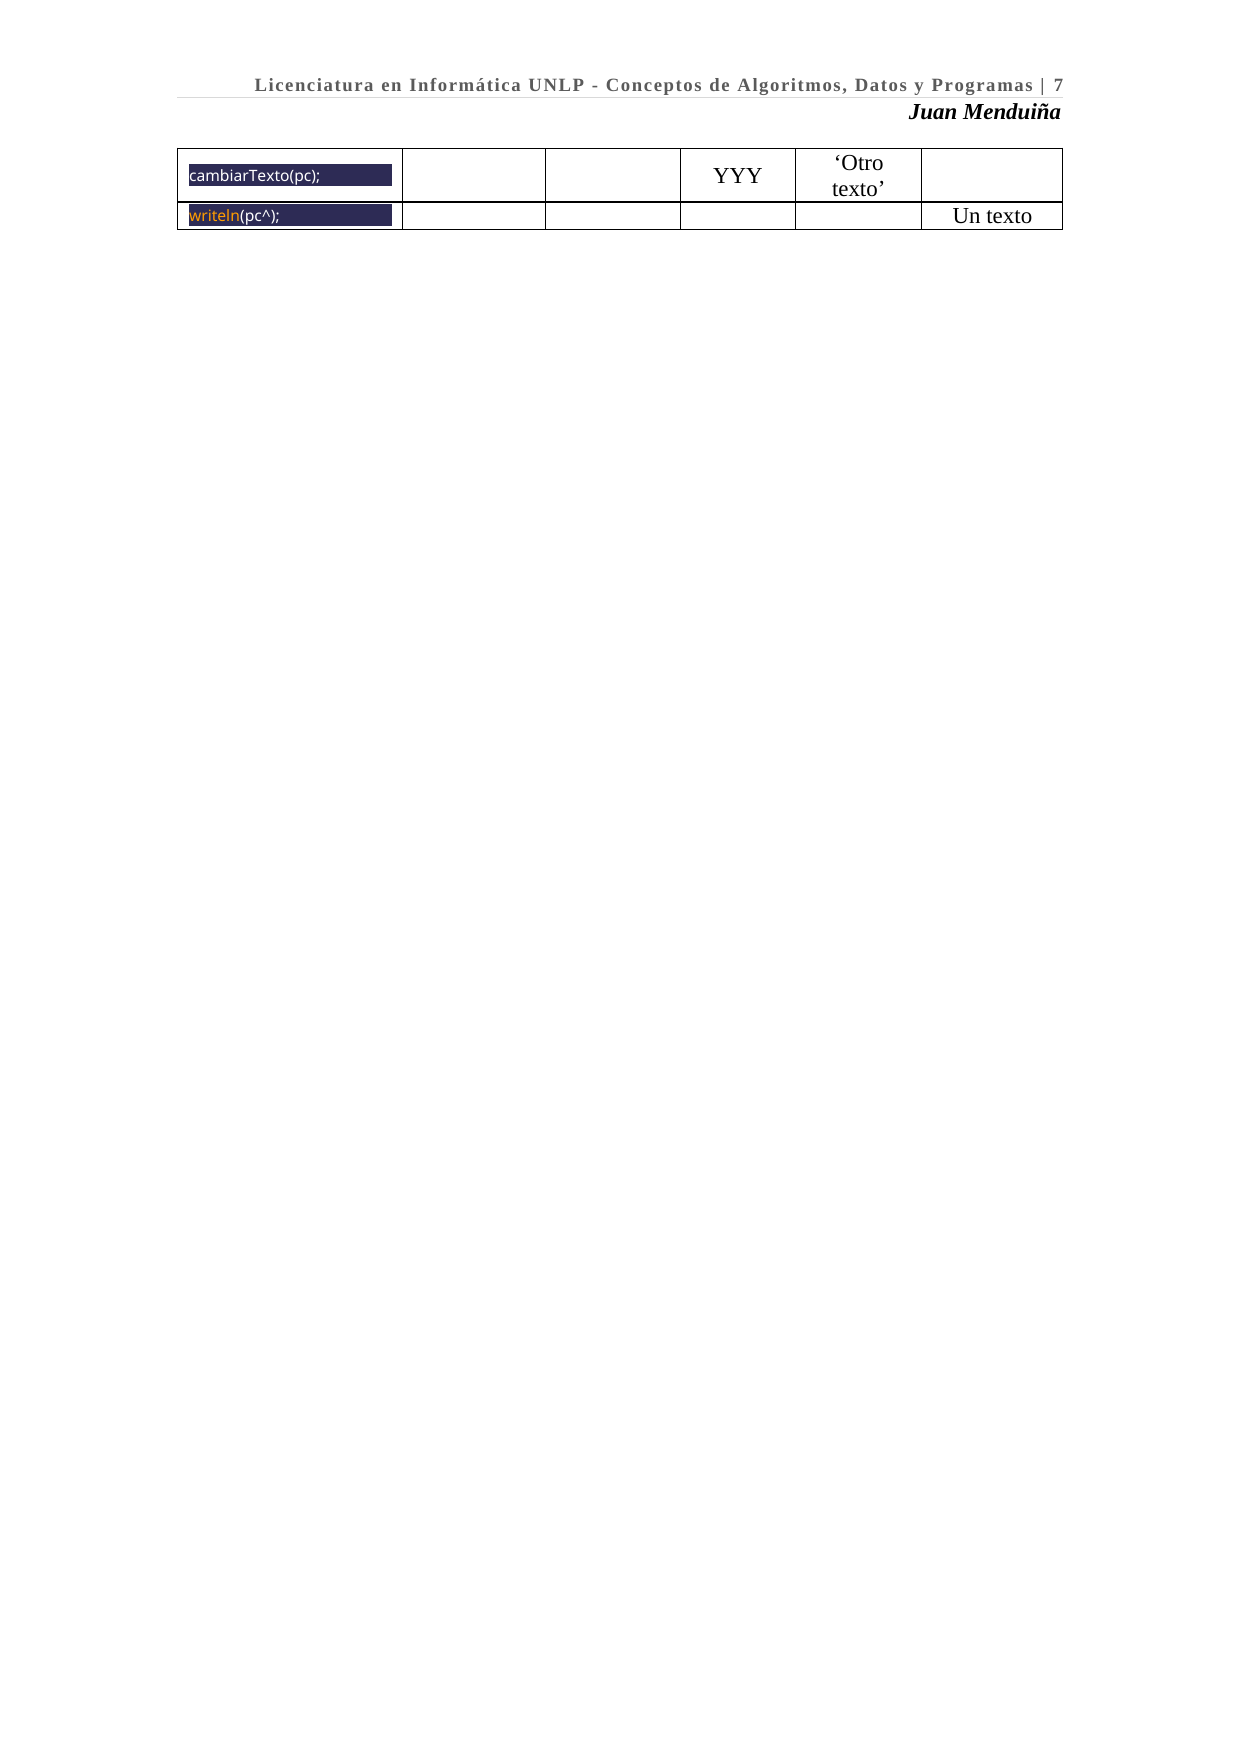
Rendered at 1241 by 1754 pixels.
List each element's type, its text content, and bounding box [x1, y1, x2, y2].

table_cell [681, 203, 795, 229]
table_cell cambiarTexto(pc); [178, 149, 402, 201]
table_cell [546, 149, 680, 201]
table_cell Un texto [922, 203, 1062, 229]
table_cell [796, 203, 921, 229]
table_cell [403, 203, 545, 229]
table_cell [922, 149, 1062, 201]
table_cell ‘Otro texto’ [796, 149, 921, 201]
table_cell [403, 149, 545, 201]
table_cell YYY [681, 149, 795, 201]
table_cell [546, 203, 680, 229]
table_cell writeln(pc^); [178, 203, 402, 229]
